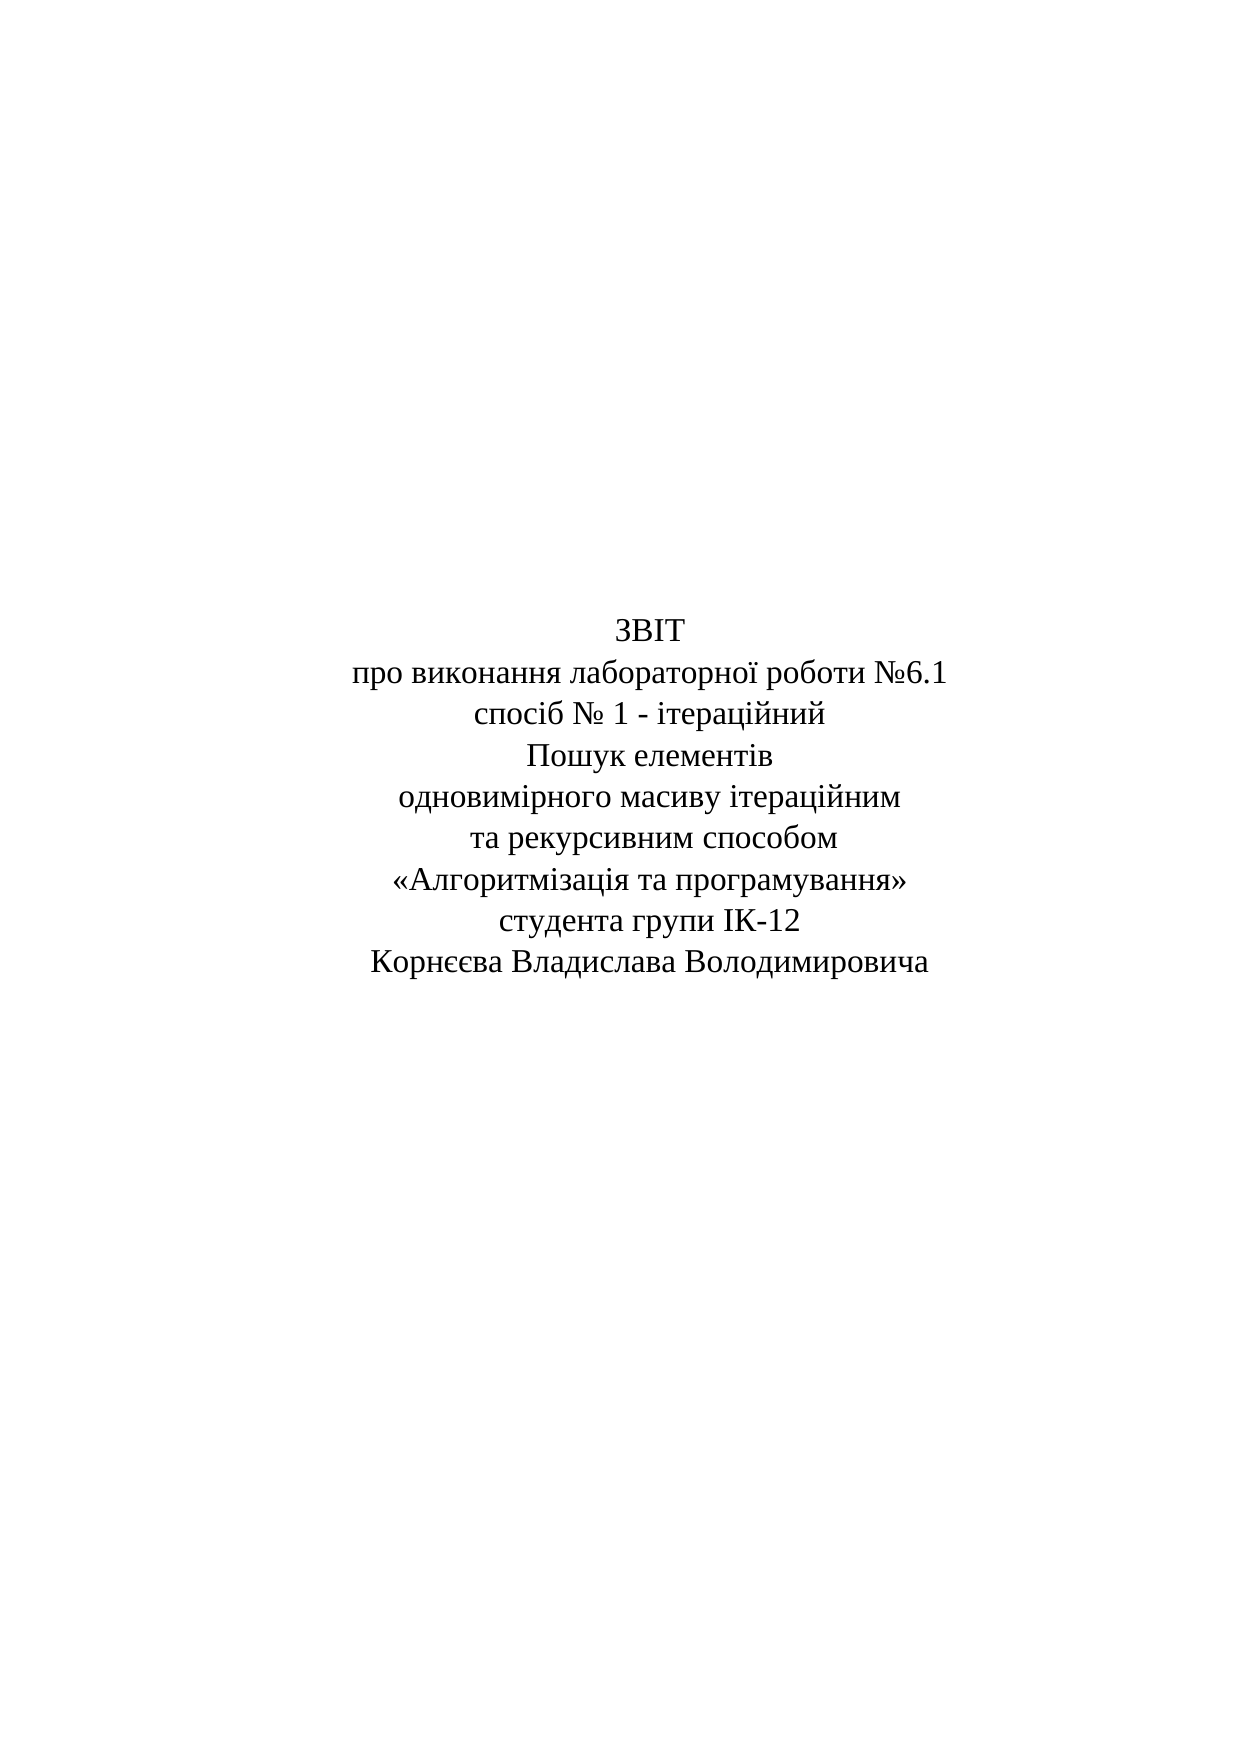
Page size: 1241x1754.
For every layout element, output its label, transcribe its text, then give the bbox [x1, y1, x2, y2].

text та рекурсивним способом «Алгоритмізація та програмування» студента групи ІК-12 Корнєєва Владислава Володимировича [148, 817, 1152, 980]
text спосіб № 1 - ітераційний Пошук елементів одновимірного масиву ітераційним [148, 693, 1152, 814]
text ЗВІТ про виконання лабораторної роботи №6.1 [148, 611, 1152, 690]
